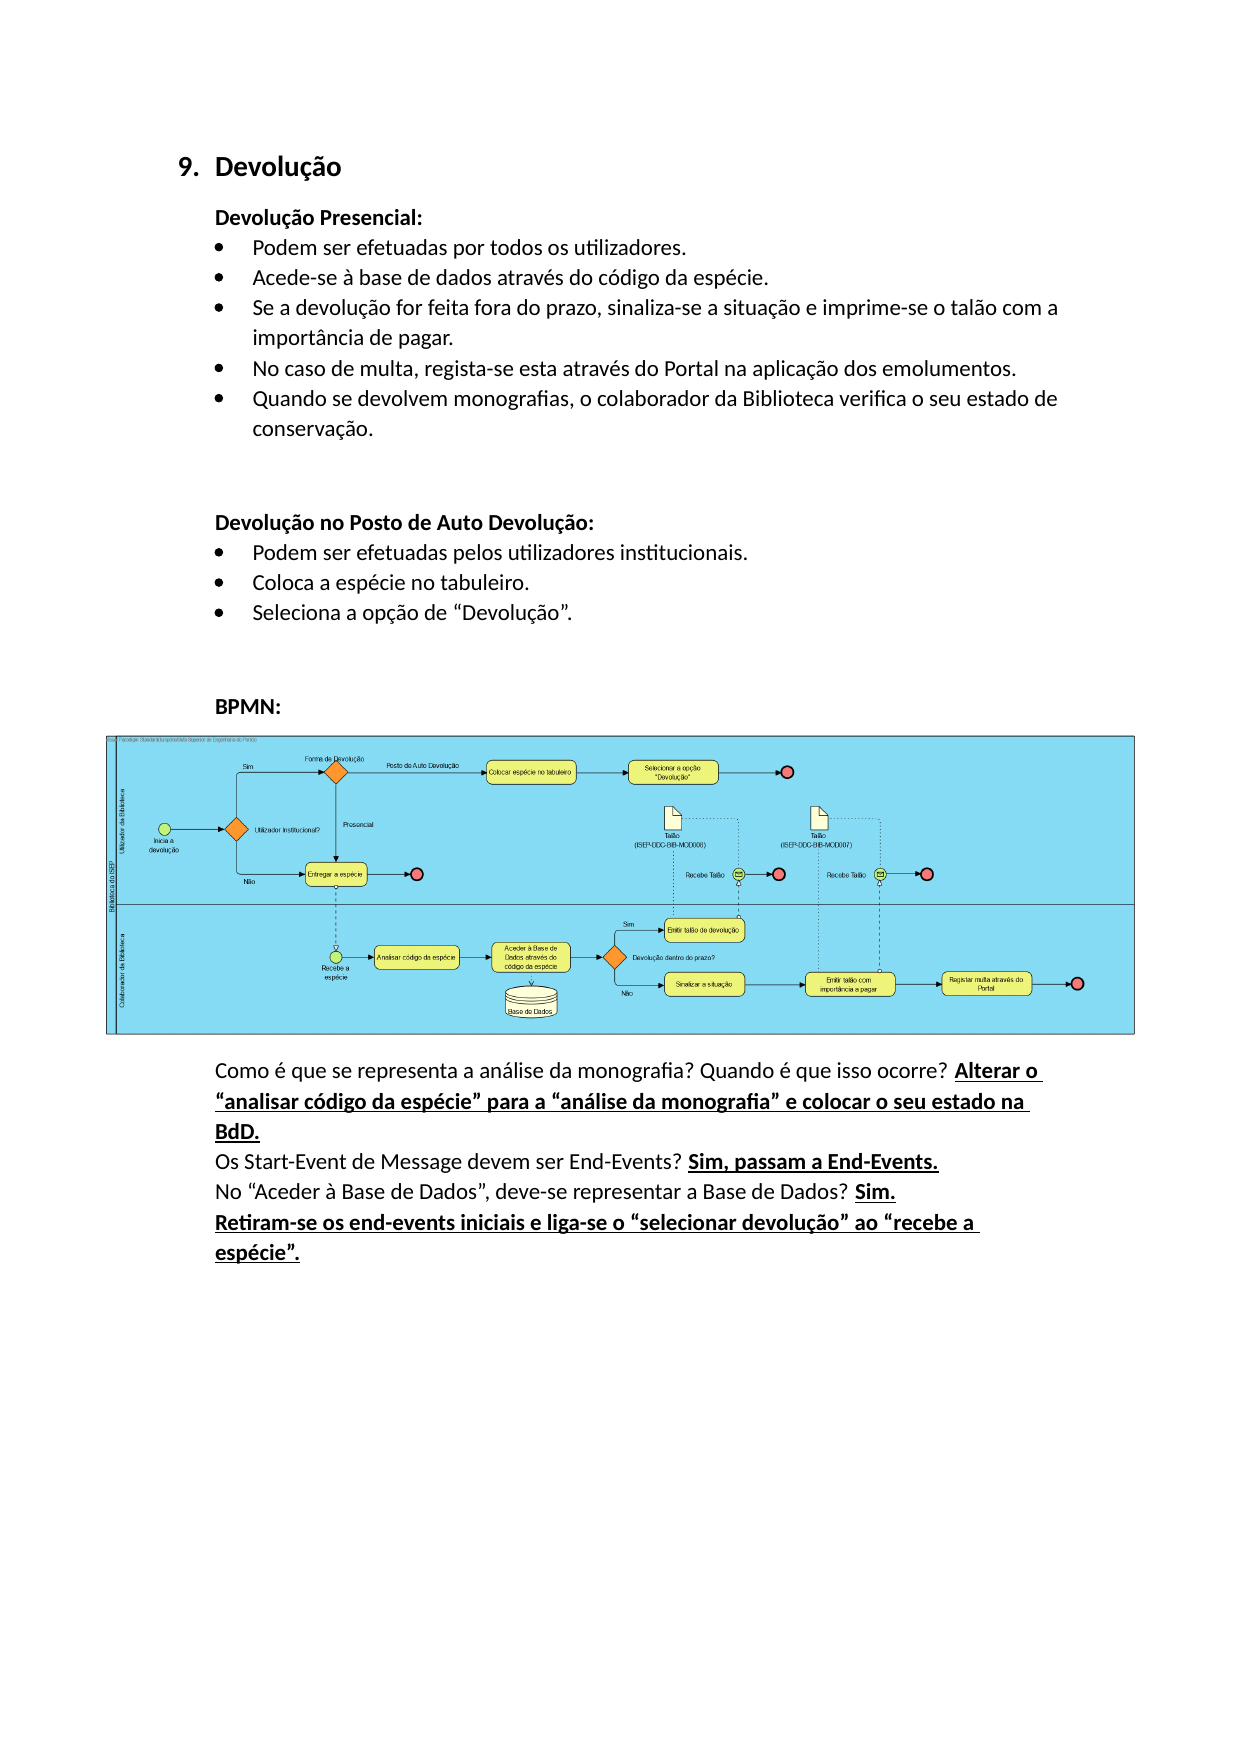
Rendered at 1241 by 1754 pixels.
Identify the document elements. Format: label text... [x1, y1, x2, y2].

list Podem ser efetuadas pelos utilizadores institucionais. [215, 538, 1063, 566]
list Quando se devolvem monografias, o colaborador da Biblioteca verifica o seu estado de conservação. [215, 384, 1063, 442]
text Como é que se representa a análise da monografia? Quando é que isso ocorre? Alterar o “analisar código da espécie” para a “análise da monografia” e colocar o seu estado na BdD. Os Start-Event de Message devem ser End-Events? Sim, passam a End-Events. No “Aceder à Base de Dados”, deve-se representar a Base de Dados? Sim. Retiram-se os end-events iniciais e liga-se o “selecionar devolução” ao “recebe a espécie”. [215, 1036, 1063, 1266]
text Devolução no Posto de Auto Devolução: [215, 508, 1063, 536]
list Acede-se à base de dados através do código da espécie. [215, 263, 1063, 291]
list Coloca a espécie no tabuleiro. [215, 568, 1063, 596]
text BPMN: [215, 692, 1063, 720]
picture [105, 735, 1136, 1036]
list Devolução [177, 148, 1063, 183]
list Se a devolução for feita fora do prazo, sinaliza-se a situação e imprime-se o talão com a importância de pagar. [215, 293, 1063, 352]
list Podem ser efetuadas por todos os utilizadores. [215, 233, 1063, 261]
list Seleciona a opção de “Devolução”. [215, 598, 1063, 627]
list No caso de multa, regista-se esta através do Portal na aplicação dos emolumentos. [215, 354, 1063, 382]
text Devolução Presencial: [215, 203, 1063, 231]
